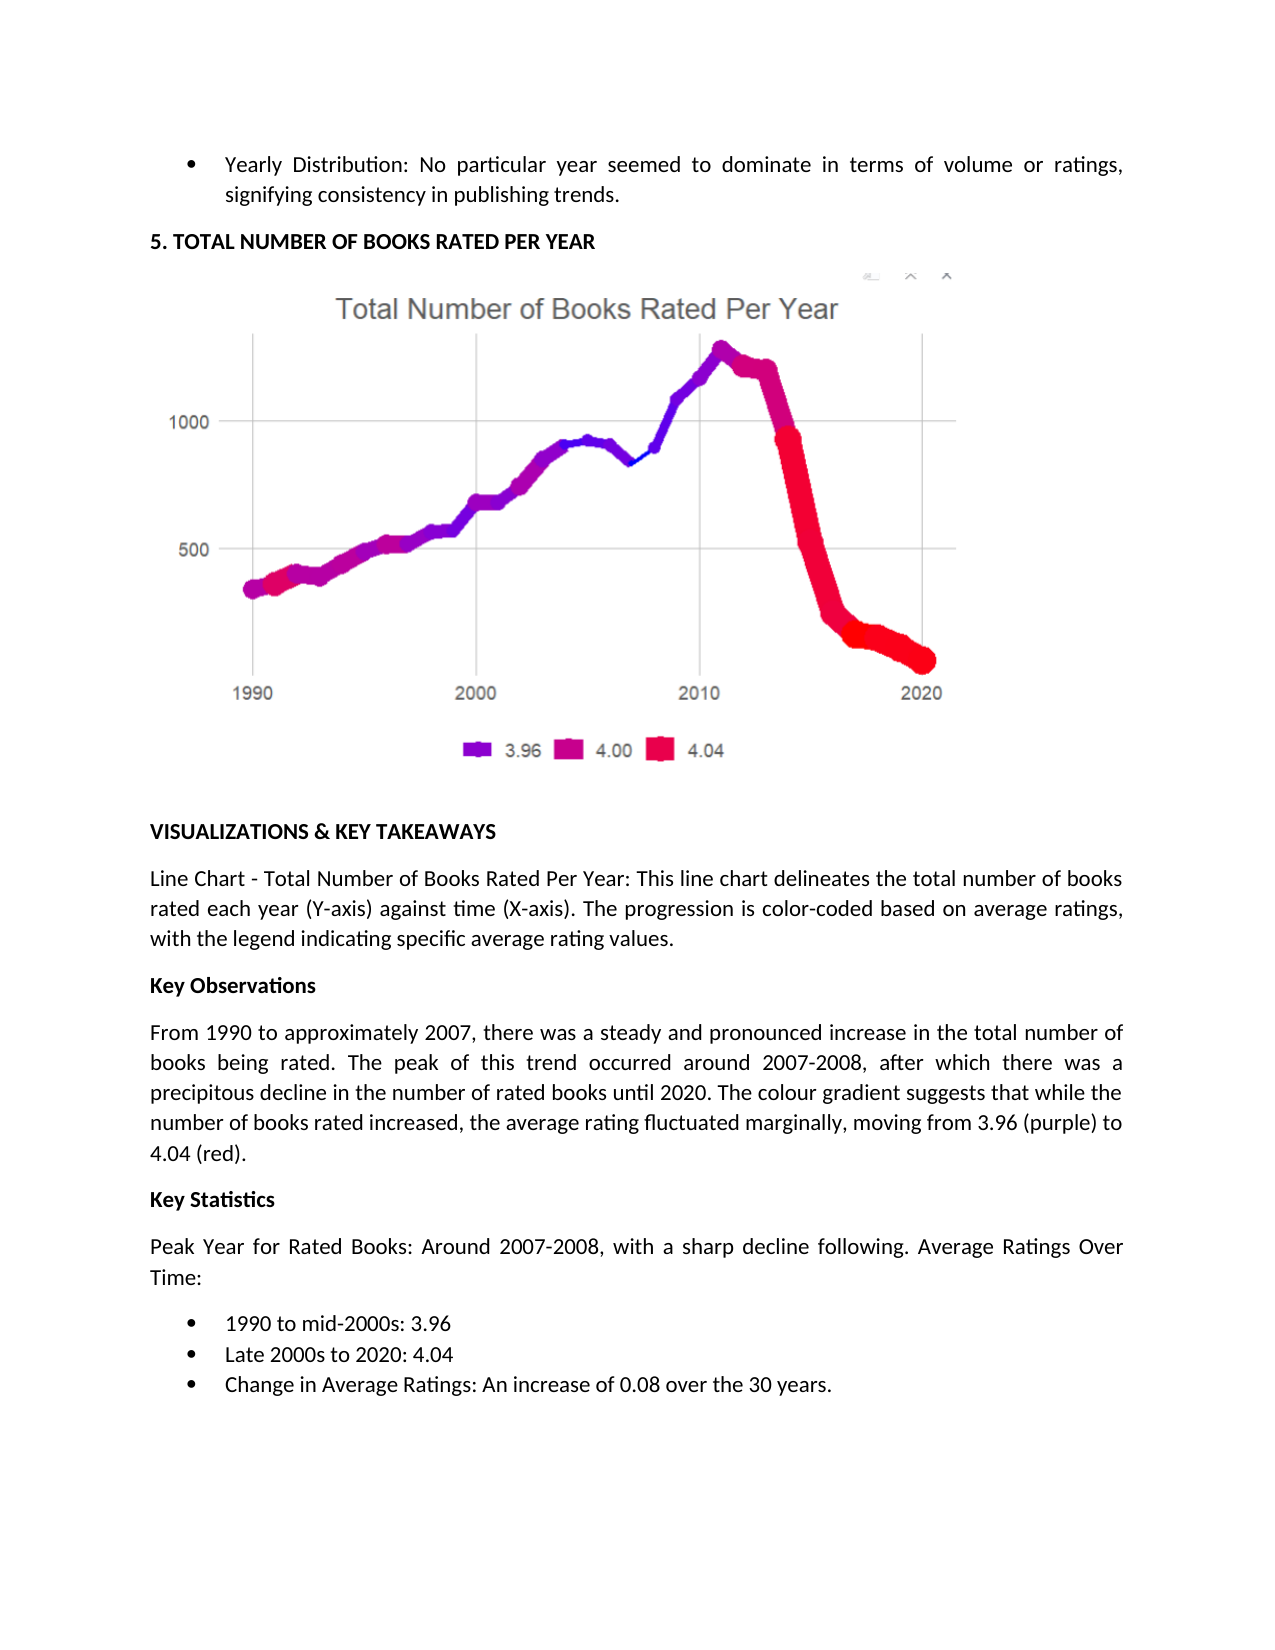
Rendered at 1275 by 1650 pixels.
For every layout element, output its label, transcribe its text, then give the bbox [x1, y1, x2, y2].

text 5. TOTAL NUMBER OF BOOKS RATED PER YEAR [150, 227, 1125, 255]
text Peak Year for Rated Books: Around 2007-2008, with a sharp decline following. Average Ratings Over Time: [150, 1232, 1125, 1291]
text Key Statistics [150, 1186, 1125, 1213]
list 1990 to mid-2000s: 3.96 [187, 1309, 1125, 1337]
text From 1990 to approximately 2007, there was a steady and pronounced increase in the total number of books being rated. The peak of this trend occurred around 2007-2008, after which there was a precipitous decline in the number of rated books until 2020. The colour gradient suggests that while the number of books rated increased, the average rating fluctuated marginally, moving from 3.96 (purple) to 4.04 (red). [150, 1018, 1125, 1167]
list Change in Average Ratings: An increase of 0.08 over the 30 years. [187, 1370, 1125, 1398]
text Line Chart - Total Number of Books Rated Per Year: This line chart delineates the total number of books rated each year (Y-axis) against time (X-axis). The progression is color-coded based on average ratings, with the legend indicating specific average rating values. [150, 864, 1125, 952]
text VISUALIZATIONS & KEY TAKEAWAYS [150, 817, 1125, 845]
text Key Observations [150, 971, 1125, 999]
list Yearly Distribution: No particular year seemed to dominate in terms of volume or ratings, signifying consistency in publishing trends. [187, 150, 1125, 208]
list Late 2000s to 2020: 4.04 [187, 1340, 1125, 1368]
picture [150, 273, 977, 798]
